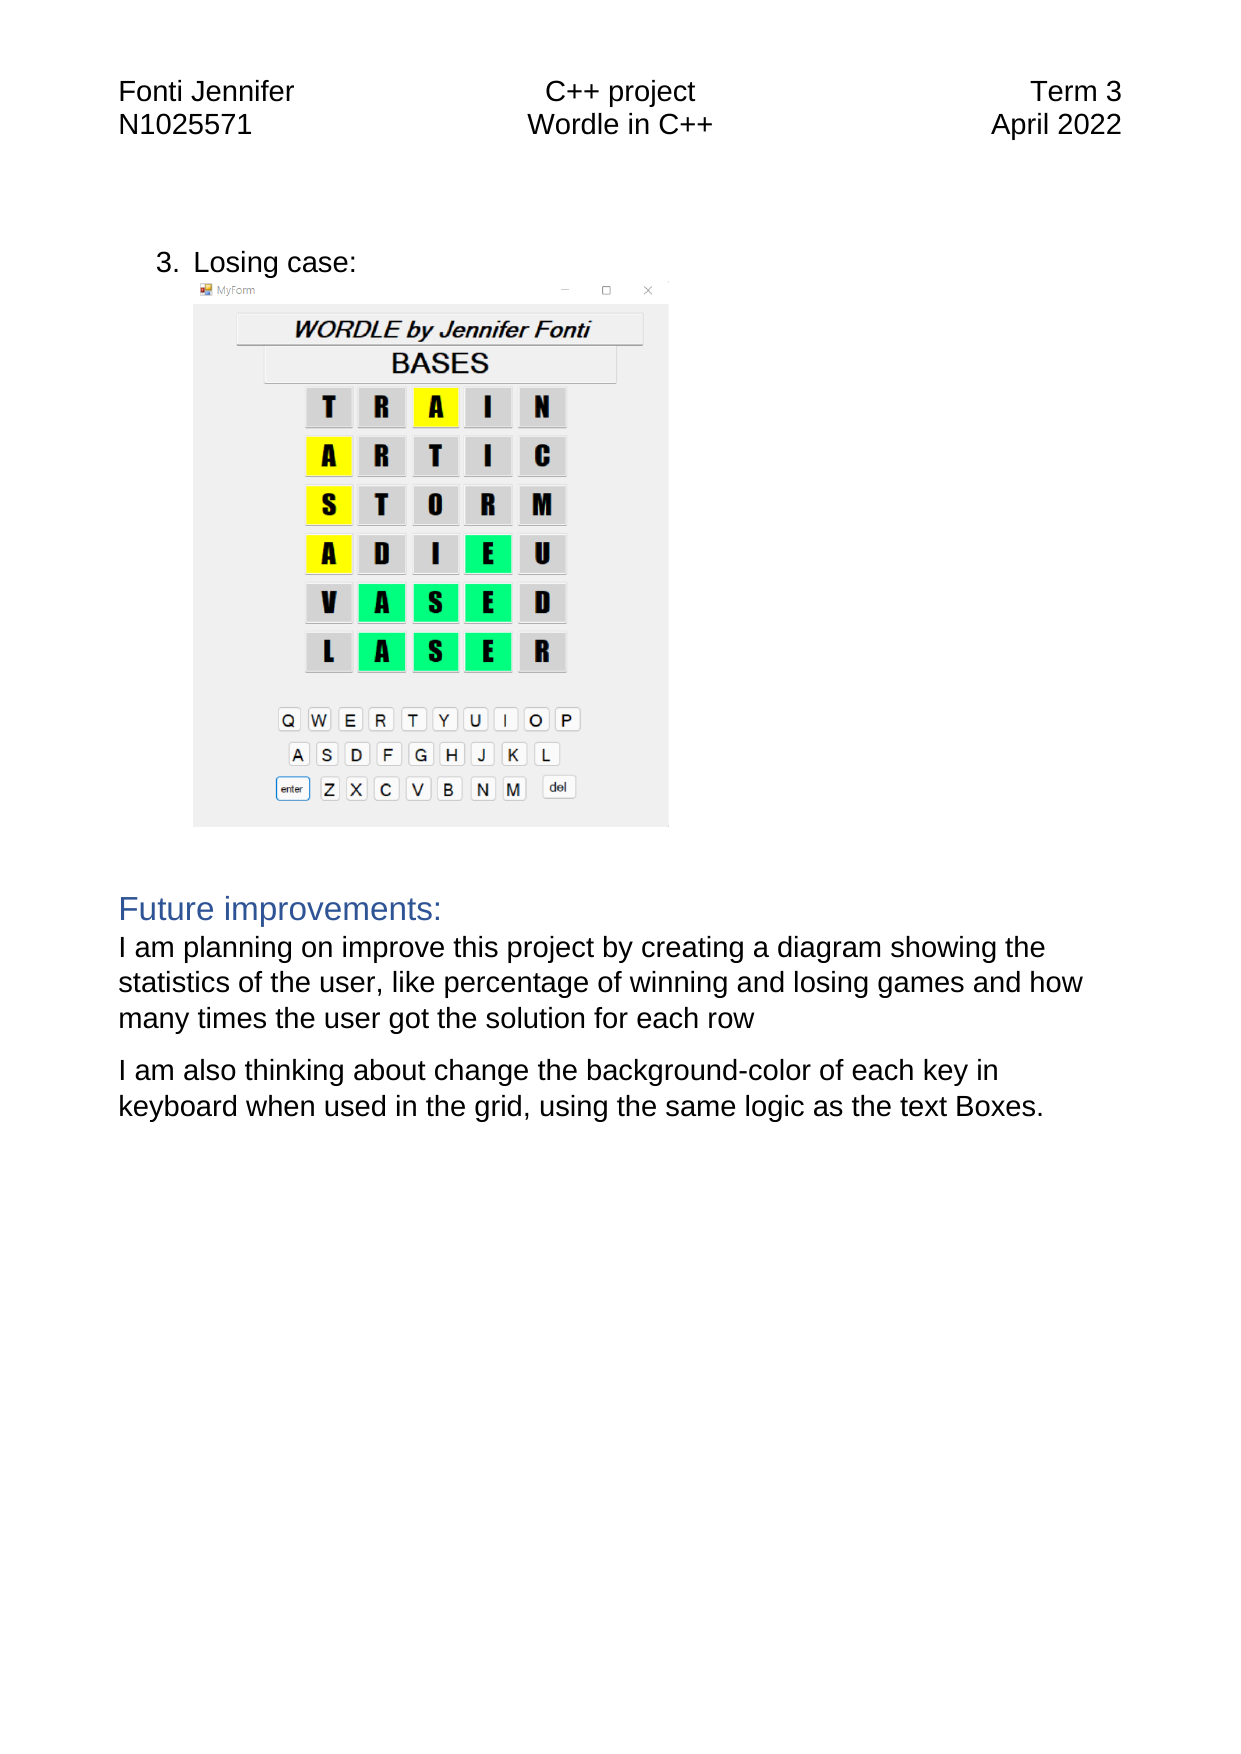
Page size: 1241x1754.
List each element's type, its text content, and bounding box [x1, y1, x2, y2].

text I am also thinking about change the background-color of each key in keyboard when used in the grid, using the same logic as the text Boxes. [118, 1053, 1122, 1122]
list Losing case: [156, 245, 1122, 279]
picture [193, 281, 669, 827]
text I am planning on improve this project by creating a diagram showing the statistics of the user, like percentage of winning and losing games and how many times the user got the solution for each row [118, 930, 1122, 1034]
subtitle Future improvements: [118, 889, 1122, 927]
